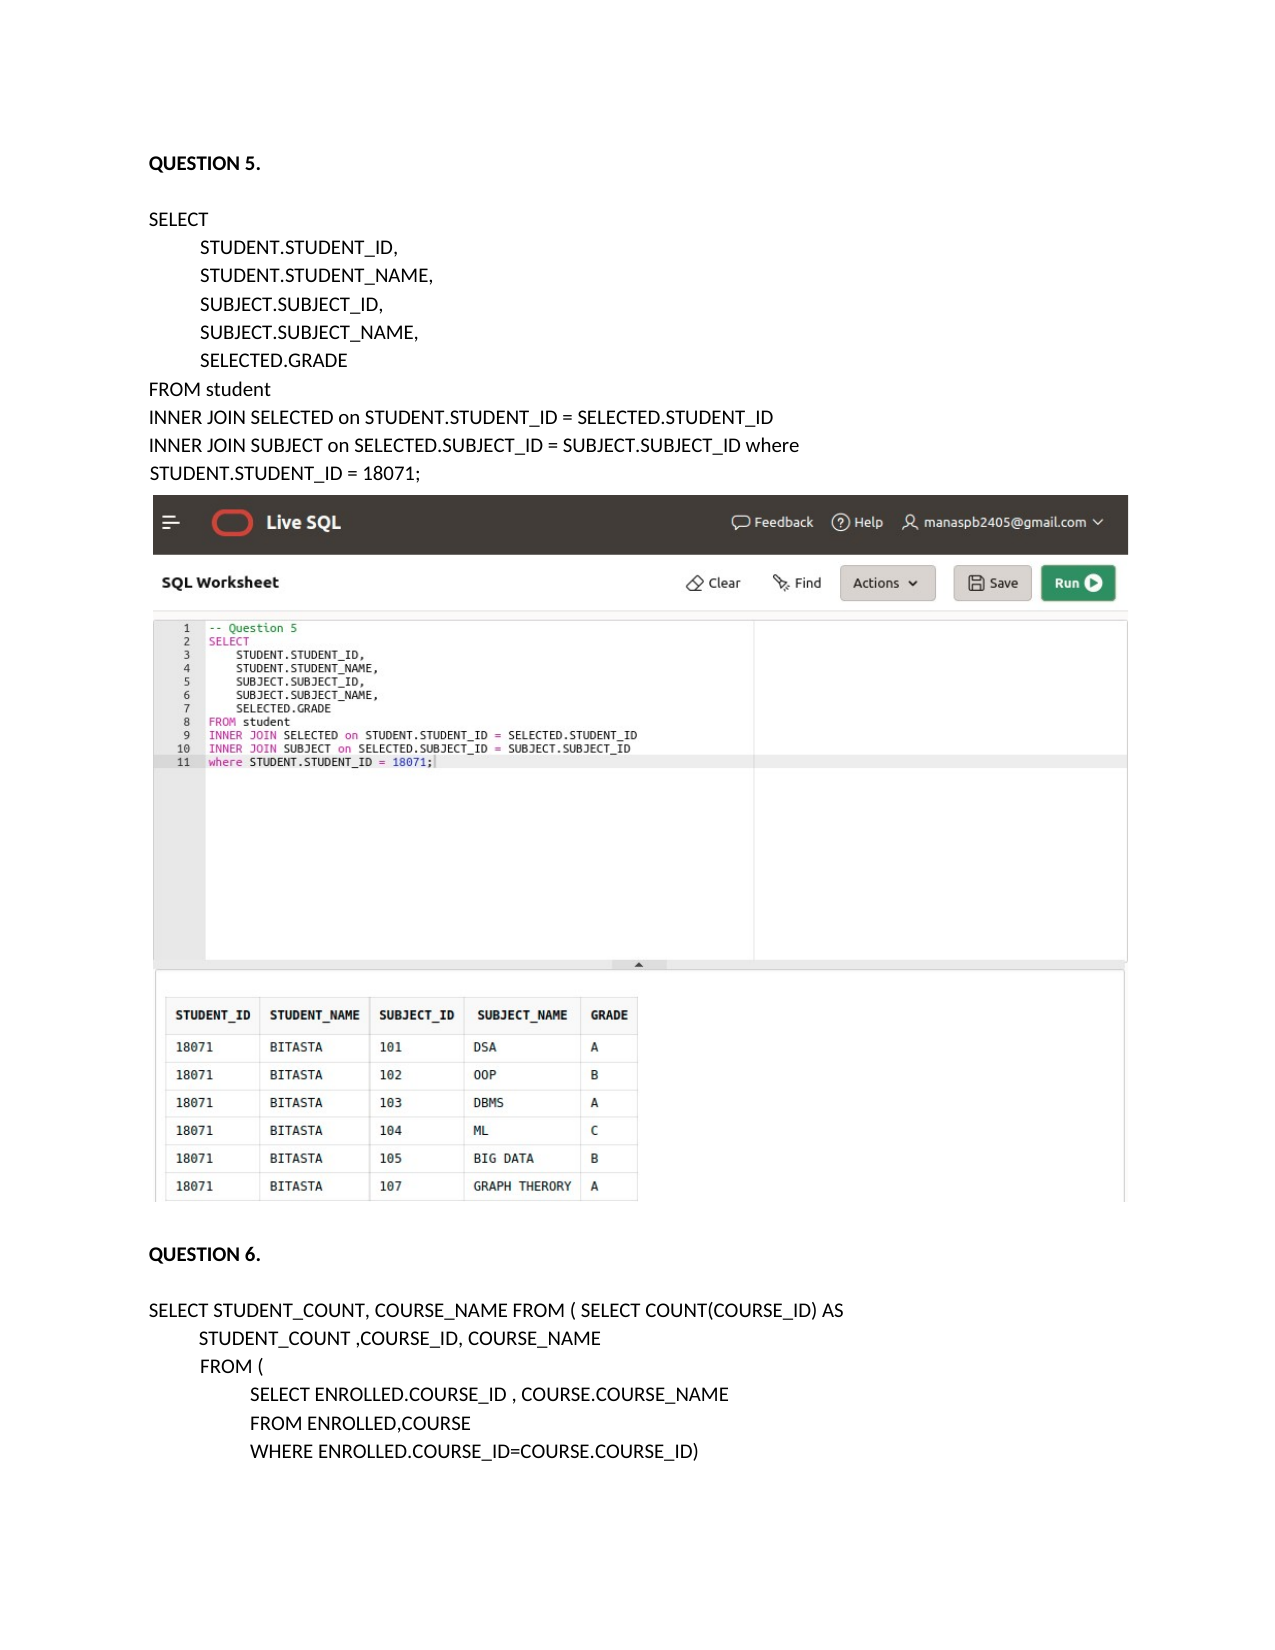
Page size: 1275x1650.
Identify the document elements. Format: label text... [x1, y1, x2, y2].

text FROM ENROLLED,COURSE [250, 1410, 1001, 1435]
text SELECT [148, 206, 1001, 231]
picture [153, 495, 1129, 1202]
text FROM ( [200, 1353, 1001, 1378]
text SELECT ENROLLED.COURSE_ID , COURSE.COURSE_NAME [250, 1381, 1001, 1407]
text SELECT STUDENT_COUNT, COURSE_NAME FROM ( SELECT COUNT(COURSE_ID) AS STUDENT_COUNT ,COURSE_ID, COURSE_NAME [148, 1297, 1001, 1350]
text STUDENT.STUDENT_NAME, [200, 262, 1001, 288]
text FROM student [148, 376, 1001, 401]
text INNER JOIN SUBJECT on SELECTED.SUBJECT_ID = SUBJECT.SUBJECT_ID where STUDENT.STUDENT_ID = 18071; [148, 432, 987, 486]
text INNER JOIN SELECTED on STUDENT.STUDENT_ID = SELECTED.STUDENT_ID [148, 404, 1001, 429]
text WHERE ENROLLED.COURSE_ID=COURSE.COURSE_ID) [250, 1438, 1001, 1463]
text QUESTION 5. [148, 150, 1099, 175]
text SELECTED.GRADE [200, 347, 1001, 373]
text STUDENT.STUDENT_ID, [200, 234, 1001, 259]
text SUBJECT.SUBJECT_ID, [200, 291, 1001, 316]
text SUBJECT.SUBJECT_NAME, [200, 319, 1001, 344]
text QUESTION 6. [148, 1241, 1099, 1267]
